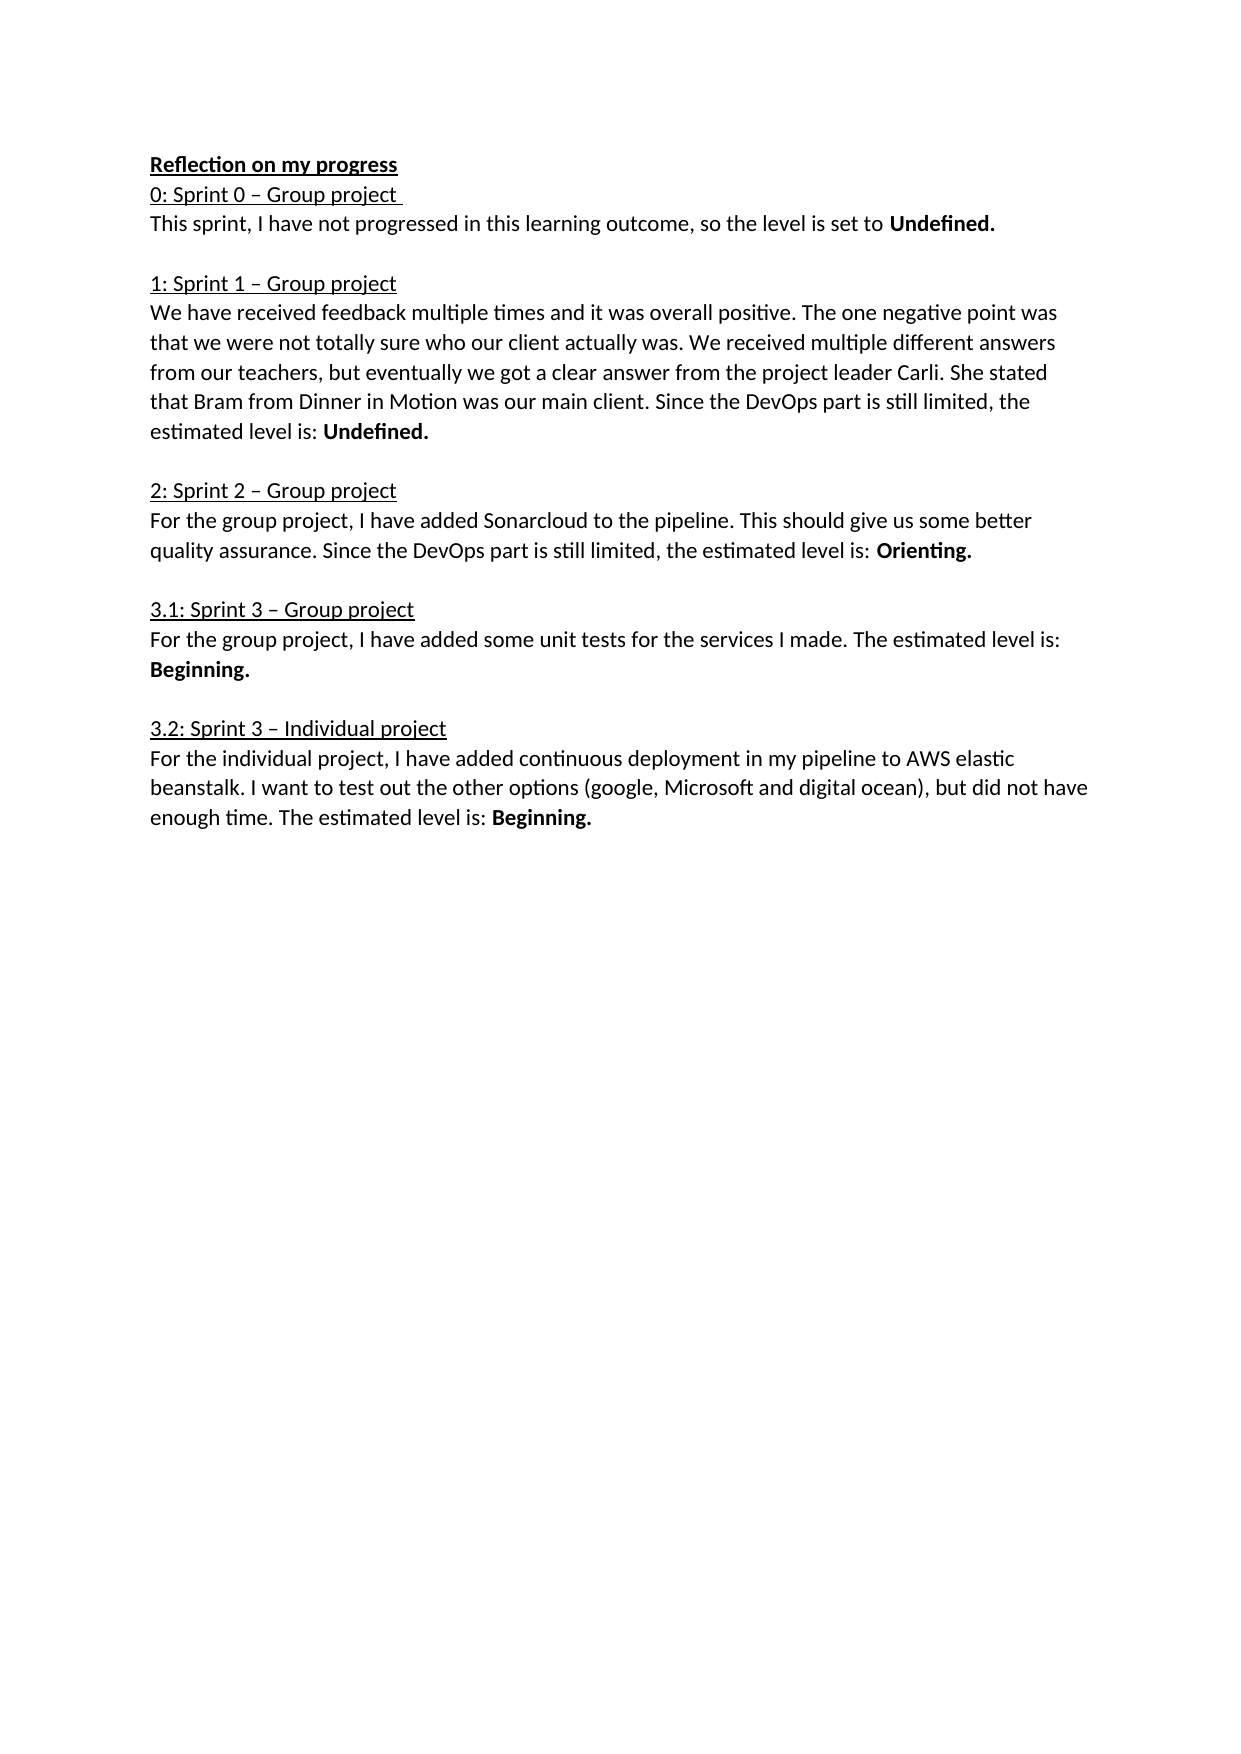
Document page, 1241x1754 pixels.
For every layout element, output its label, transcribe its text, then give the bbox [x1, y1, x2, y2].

text Reflection on my progress [150, 150, 1090, 178]
text 1: Sprint 1 – Group project [150, 269, 1090, 297]
text 3.1: Sprint 3 – Group project [150, 595, 1090, 623]
text We have received feedback multiple times and it was overall positive. The one negative point was that we were not totally sure who our client actually was. We received multiple different answers from our teachers, but eventually we got a clear answer from the project leader Carli. She stated that Bram from Dinner in Motion was our main client. Since the DevOps part is still limited, the estimated level is: Undefined. [150, 298, 1090, 445]
text 2: Sprint 2 – Group project [150, 477, 1090, 504]
text For the individual project, I have added continuous deployment in my pipeline to AWS elastic beanstalk. I want to test out the other options (google, Microsoft and digital ocean), but did not have enough time. The estimated level is: Beginning. [150, 744, 1090, 831]
text 3.2: Sprint 3 – Individual project [150, 714, 1090, 742]
text 0: Sprint 0 – Group project This sprint, I have not progressed in this learning outcome, so the level is set to Undefined. [150, 180, 1090, 237]
text For the group project, I have added Sonarcloud to the pipeline. This should give us some better quality assurance. Since the DevOps part is still limited, the estimated level is: Orienting. [150, 506, 1090, 564]
text For the group project, I have added some unit tests for the services I made. The estimated level is: Beginning. [150, 625, 1090, 683]
